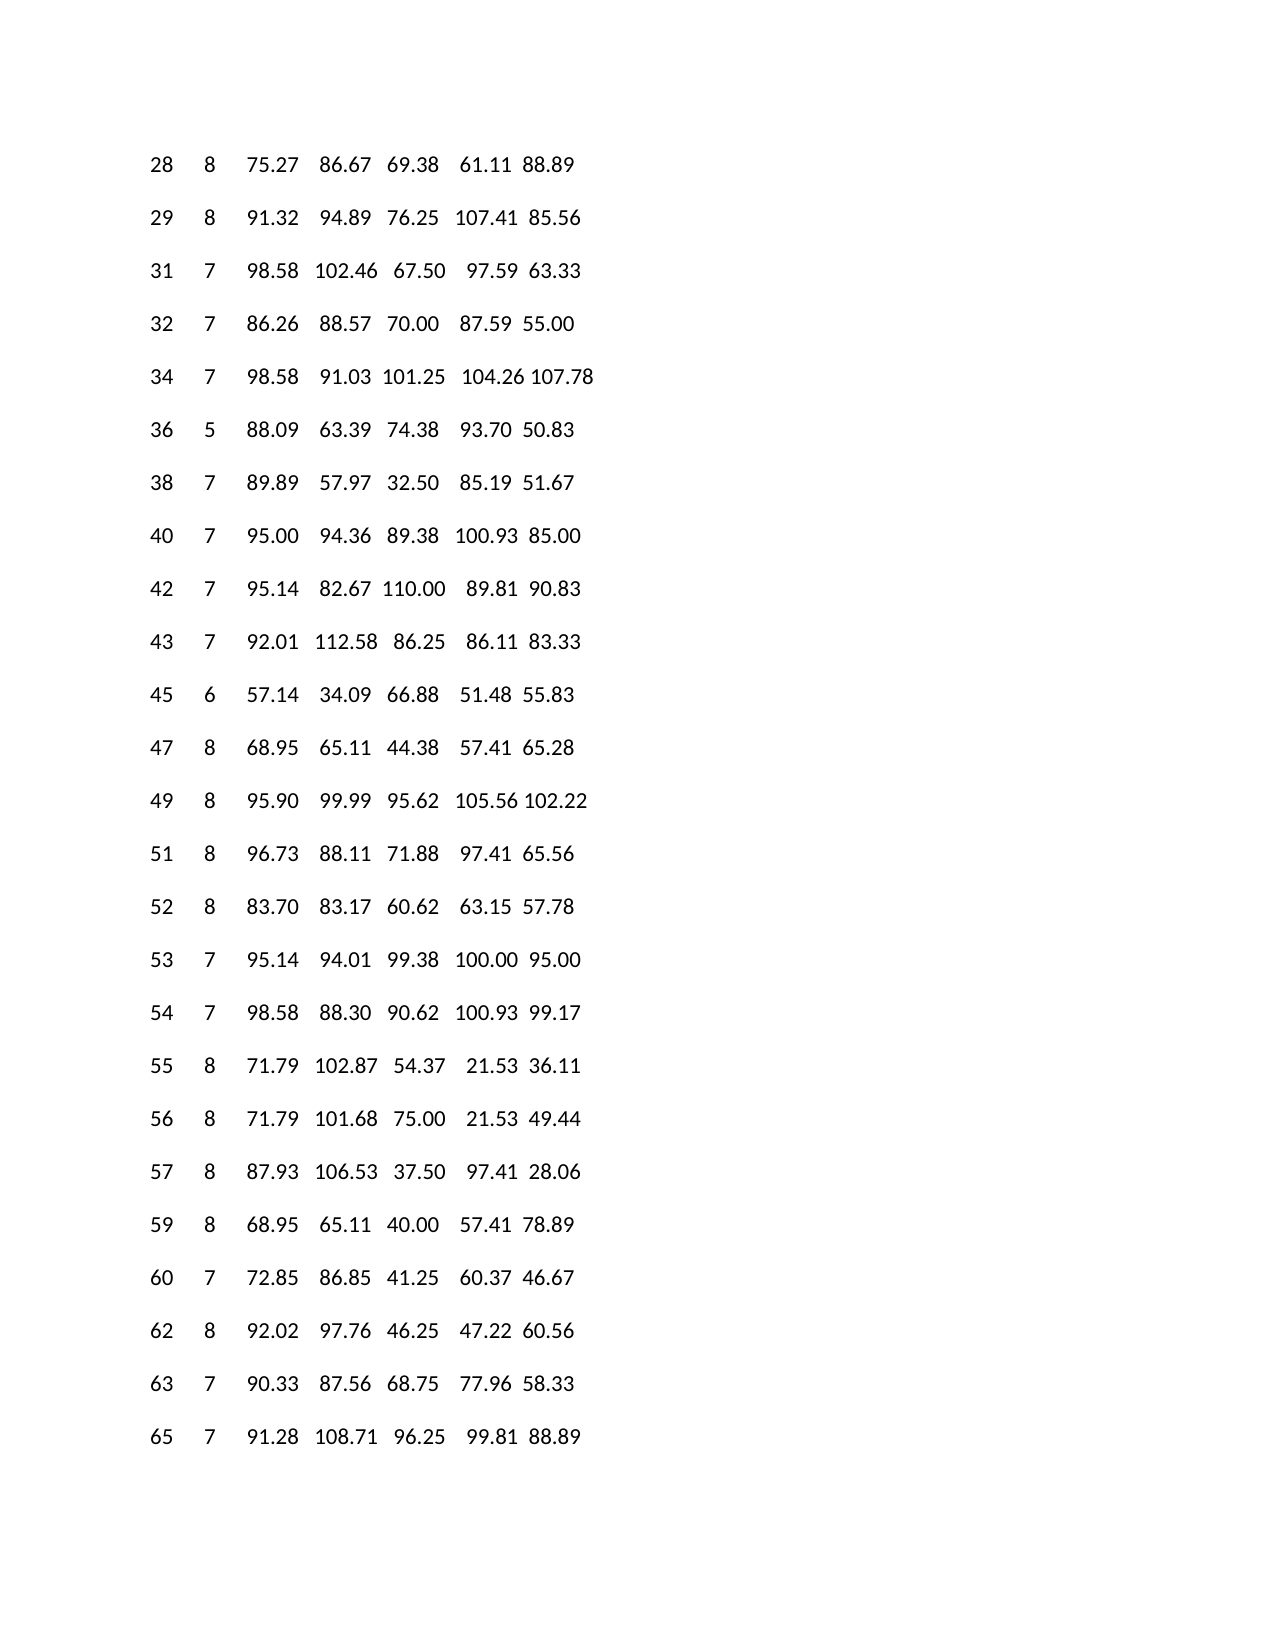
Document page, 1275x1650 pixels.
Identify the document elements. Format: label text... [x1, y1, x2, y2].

text 54 7 98.58 88.30 90.62 100.93 99.17 [150, 998, 1125, 1026]
text 40 7 95.00 94.36 89.38 100.93 85.00 [150, 521, 1125, 549]
text 34 7 98.58 91.03 101.25 104.26 107.78 [150, 362, 1125, 390]
text 31 7 98.58 102.46 67.50 97.59 63.33 [150, 256, 1125, 284]
text 59 8 68.95 65.11 40.00 57.41 78.89 [150, 1210, 1125, 1238]
text 42 7 95.14 82.67 110.00 89.81 90.83 [150, 574, 1125, 602]
text 38 7 89.89 57.97 32.50 85.19 51.67 [150, 468, 1125, 496]
text 57 8 87.93 106.53 37.50 97.41 28.06 [150, 1157, 1125, 1185]
text 29 8 91.32 94.89 76.25 107.41 85.56 [150, 203, 1125, 231]
text 32 7 86.26 88.57 70.00 87.59 55.00 [150, 309, 1125, 337]
text 28 8 75.27 86.67 69.38 61.11 88.89 [150, 150, 1125, 178]
text 55 8 71.79 102.87 54.37 21.53 36.11 [150, 1051, 1125, 1079]
text 49 8 95.90 99.99 95.62 105.56 102.22 [150, 786, 1125, 814]
text 53 7 95.14 94.01 99.38 100.00 95.00 [150, 945, 1125, 973]
text 60 7 72.85 86.85 41.25 60.37 46.67 [150, 1263, 1125, 1291]
text 62 8 92.02 97.76 46.25 47.22 60.56 [150, 1316, 1125, 1344]
text 56 8 71.79 101.68 75.00 21.53 49.44 [150, 1104, 1125, 1132]
text 45 6 57.14 34.09 66.88 51.48 55.83 [150, 680, 1125, 708]
text 63 7 90.33 87.56 68.75 77.96 58.33 [150, 1369, 1125, 1397]
text 52 8 83.70 83.17 60.62 63.15 57.78 [150, 892, 1125, 920]
text 65 7 91.28 108.71 96.25 99.81 88.89 [150, 1422, 1125, 1451]
text 43 7 92.01 112.58 86.25 86.11 83.33 [150, 627, 1125, 655]
text 47 8 68.95 65.11 44.38 57.41 65.28 [150, 733, 1125, 761]
text 51 8 96.73 88.11 71.88 97.41 65.56 [150, 839, 1125, 867]
text 36 5 88.09 63.39 74.38 93.70 50.83 [150, 415, 1125, 443]
